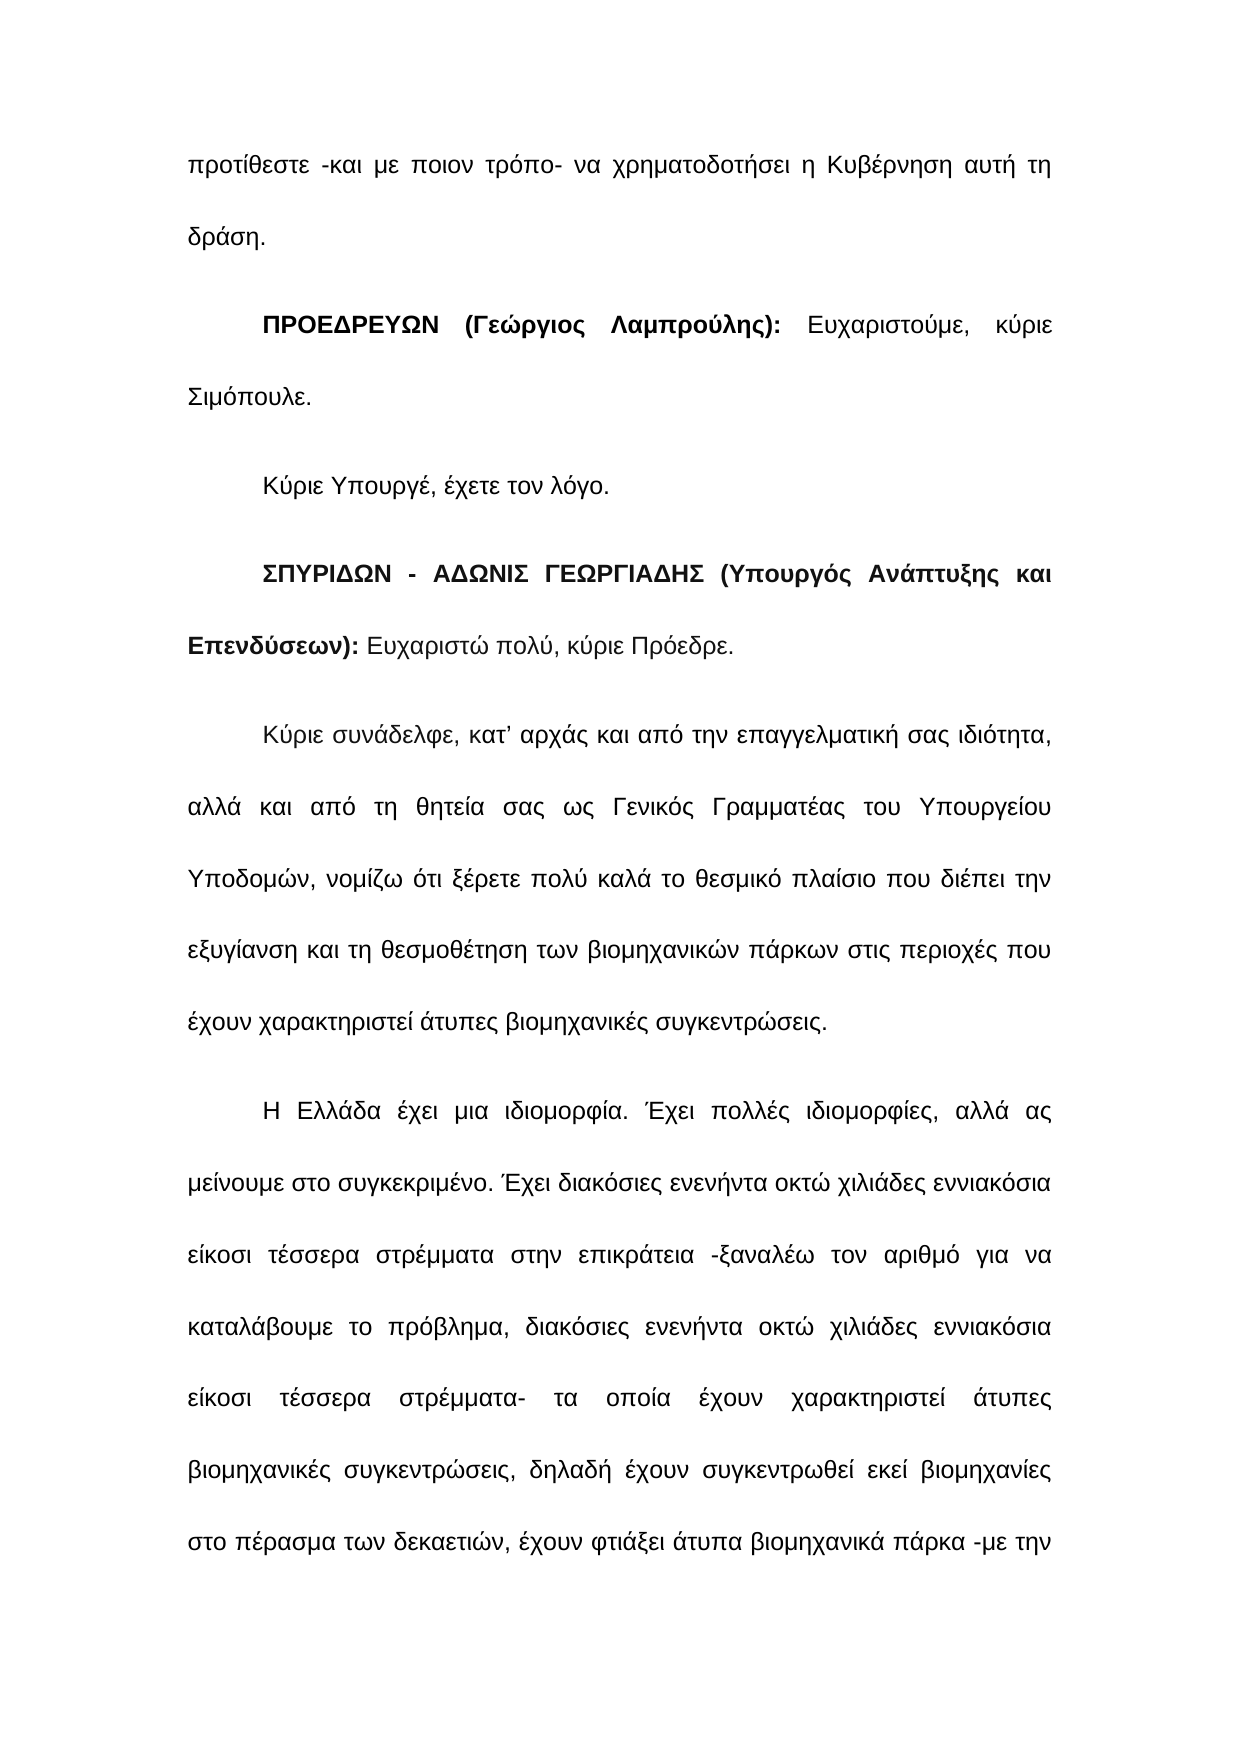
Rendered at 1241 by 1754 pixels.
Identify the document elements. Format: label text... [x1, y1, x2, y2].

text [187, 1096, 1053, 1556]
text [187, 150, 1053, 251]
text Κύριε συνάδελφε, κατ’ αρχάς και από την επαγγελματική σας ιδιότητα, αλλά και από τη θητεία σας ως Γενικός Γραμματέας του Υπουργείου Υποδομών, νομίζω ότι ξέρετε πολύ καλά το θεσμικό πλαίσιο που διέπει την εξυγίανση και τη θεσμοθέτηση των βιομηχανικών πάρκων στις περιοχές που έχουν χαρακτηριστεί άτυπες βιομηχανικές συγκεντρώσεις. [187, 720, 1053, 1036]
text Κύριε Υπουργέ, έχετε τον λόγο. [187, 471, 1053, 499]
text ΠΡΟΕΔΡΕΥΩΝ (Γεώργιος Λαμπρούλης): Ευχαριστούμε, κύριε Σιμόπουλε. [187, 310, 1053, 411]
text ΣΠΥΡΙΔΩΝ - ΑΔΩΝΙΣ ΓΕΩΡΓΙΑΔΗΣ (Υπουργός Ανάπτυξης και Επενδύσεων): Ευχαριστώ πολύ, κύριε Πρόεδρε. [187, 559, 1053, 660]
